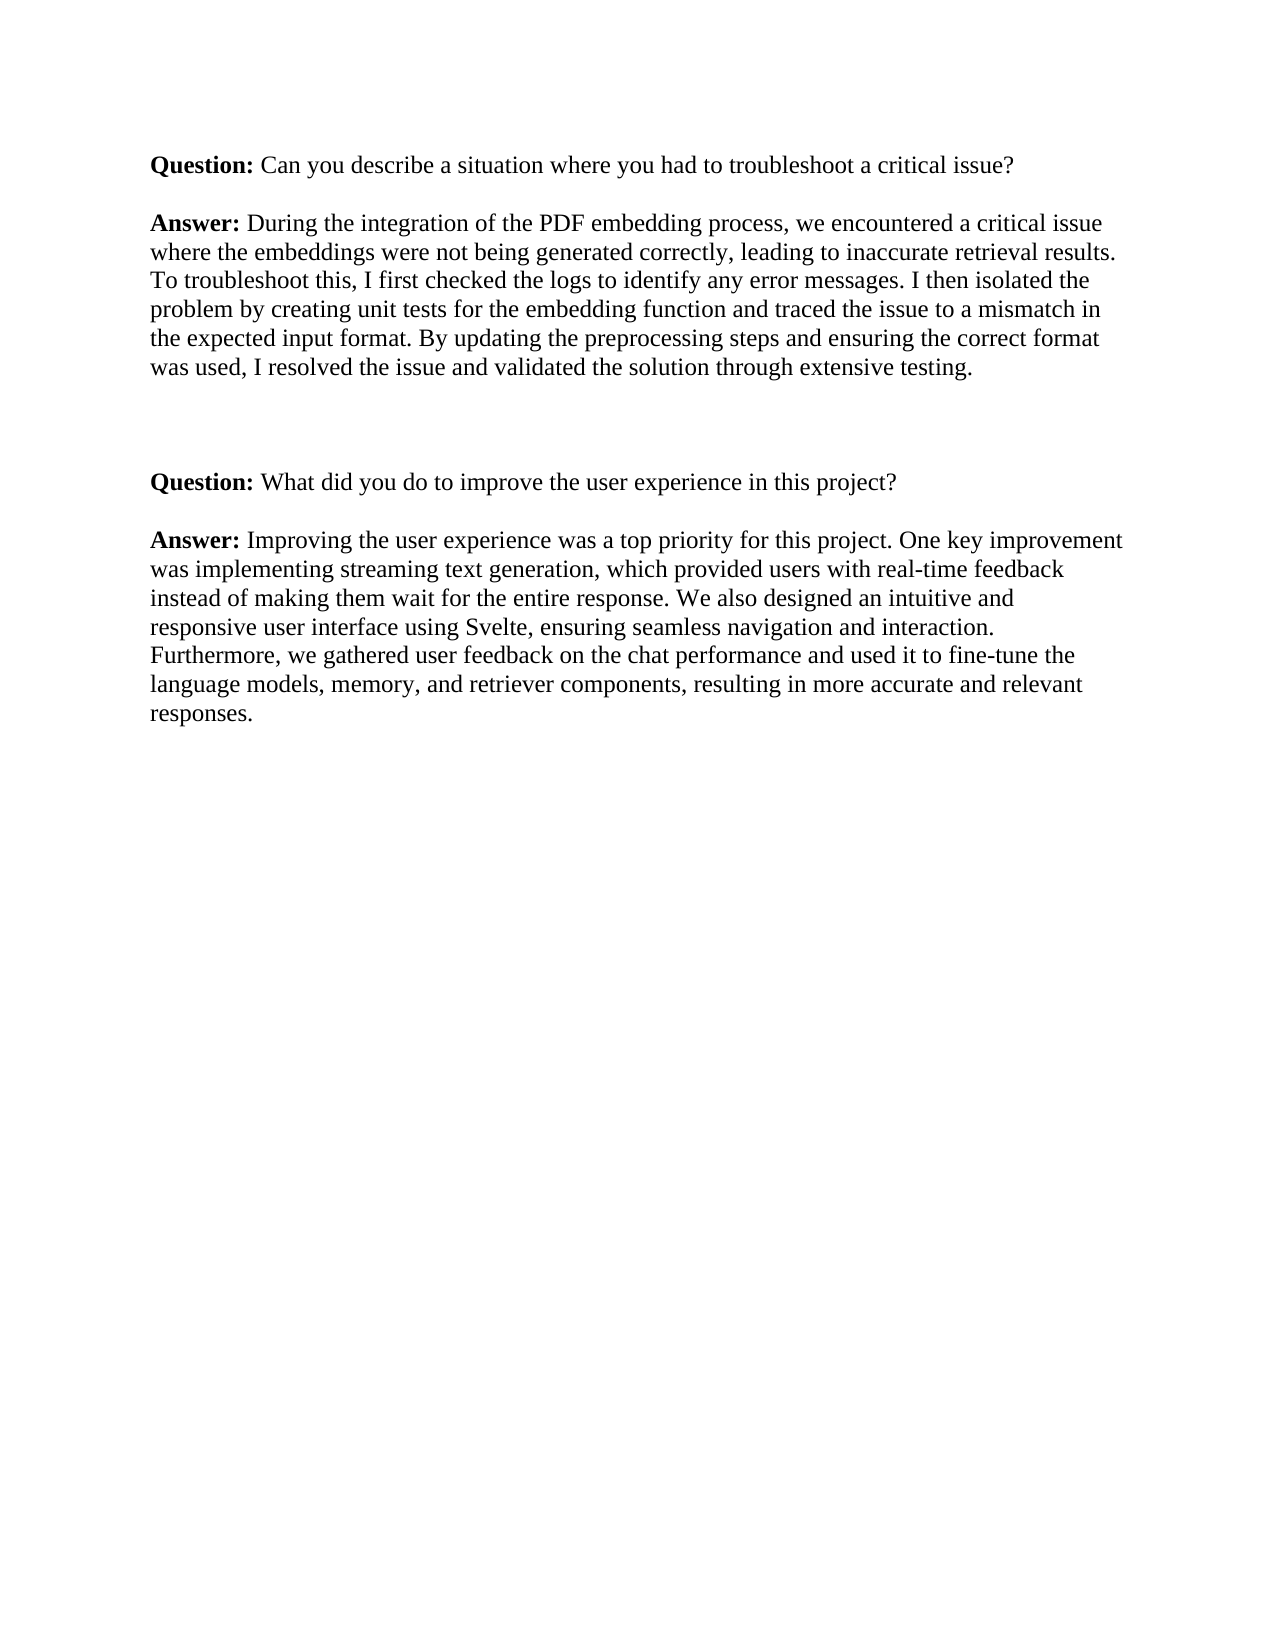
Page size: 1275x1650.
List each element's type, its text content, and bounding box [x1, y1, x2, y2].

text Question: What did you do to improve the user experience in this project? [150, 467, 1125, 496]
text Answer: Improving the user experience was a top priority for this project. One key improvement was implementing streaming text generation, which provided users with real-time feedback instead of making them wait for the entire response. We also designed an intuitive and responsive user interface using Svelte, ensuring seamless navigation and interaction. Furthermore, we gathered user feedback on the chat performance and used it to fine-tune the language models, memory, and retriever components, resulting in more accurate and relevant responses. [150, 525, 1125, 727]
text Question: Can you describe a situation where you had to troubleshoot a critical issue? [150, 150, 1125, 179]
text Answer: During the integration of the PDF embedding process, we encountered a critical issue where the embeddings were not being generated correctly, leading to inaccurate retrieval results. To troubleshoot this, I first checked the logs to identify any error messages. I then isolated the problem by creating unit tests for the embedding function and traced the issue to a mismatch in the expected input format. By updating the preprocessing steps and ensuring the correct format was used, I resolved the issue and validated the solution through extensive testing. [150, 208, 1125, 380]
